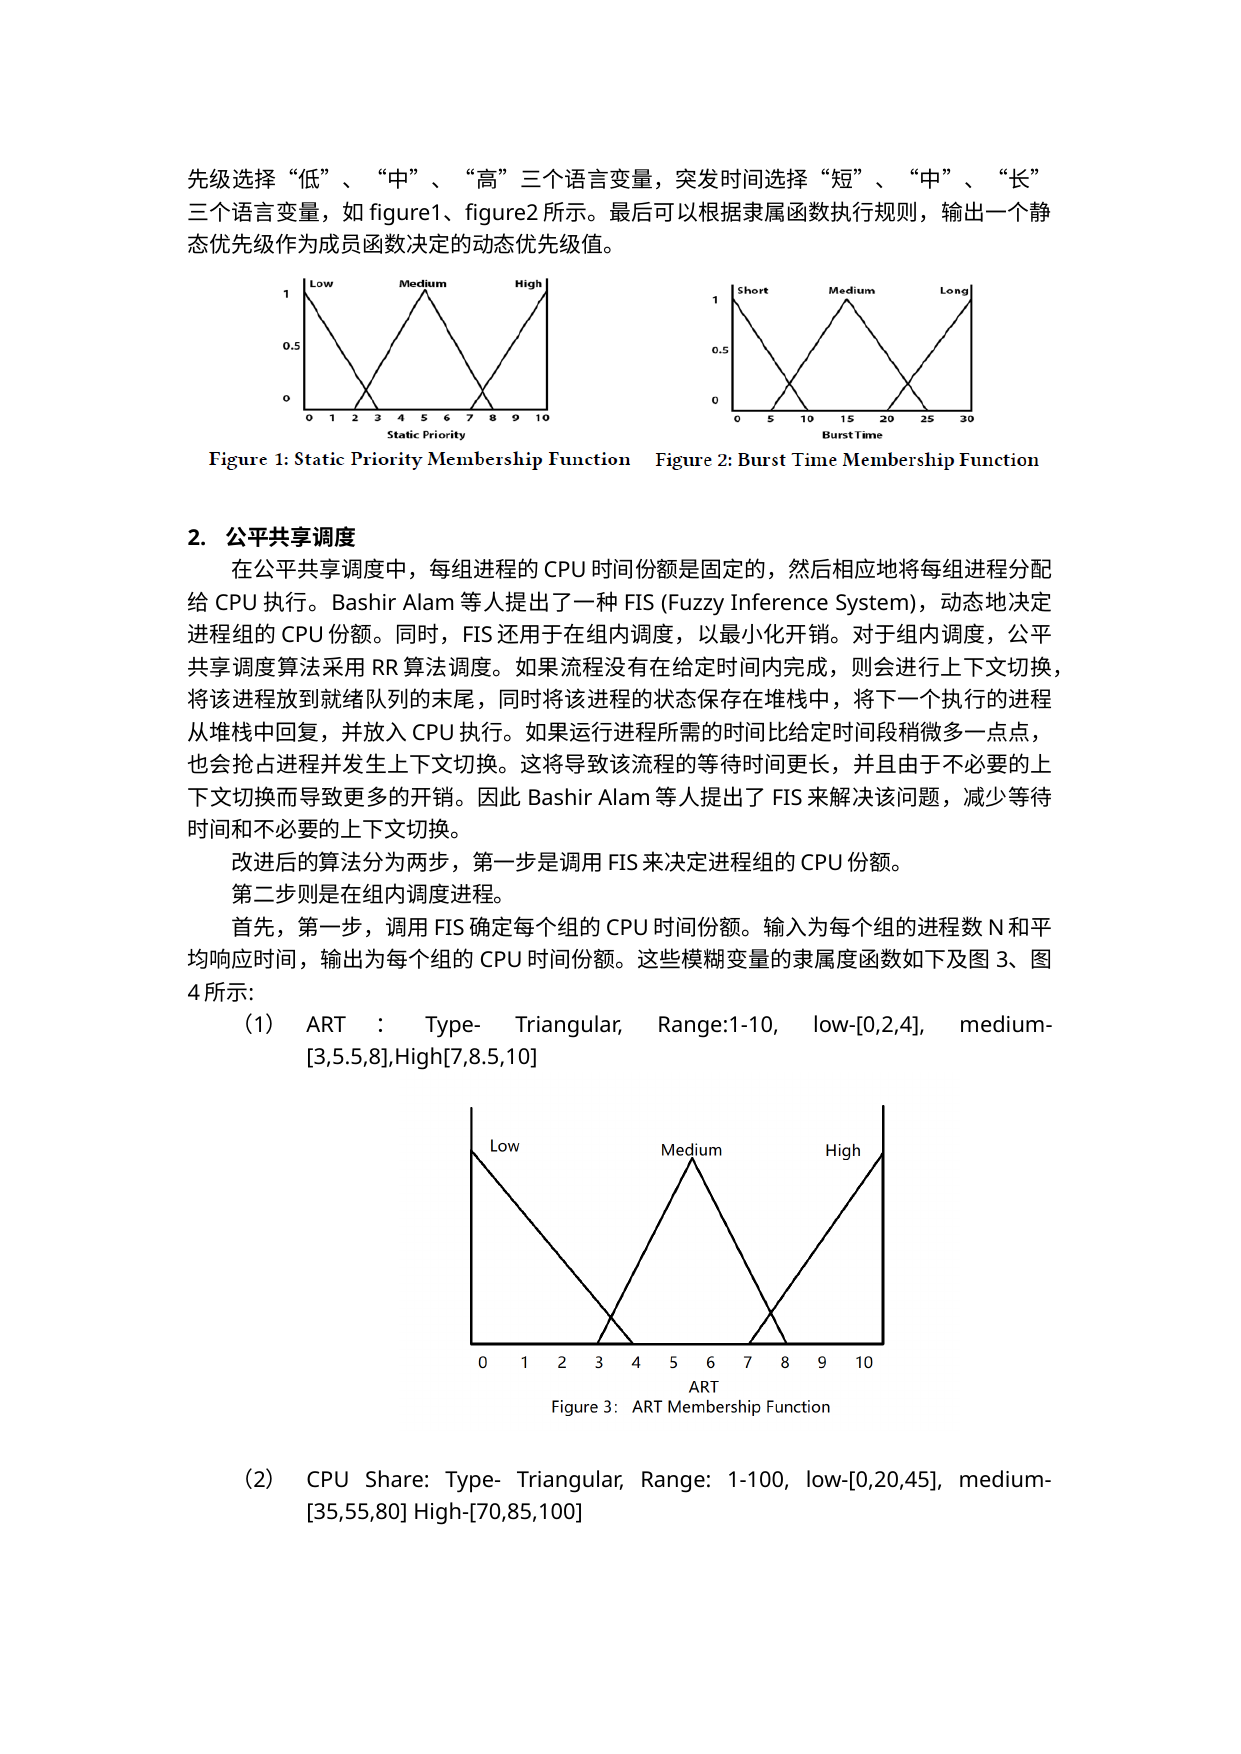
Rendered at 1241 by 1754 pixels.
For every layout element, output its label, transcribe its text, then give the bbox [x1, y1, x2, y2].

text 改进后的算法分为两步，第一步是调用FIS来决定进程组的CPU份额。 [187, 844, 1053, 877]
text 在公平共享调度中，每组进程的CPU时间份额是固定的，然后相应地将每组进程分配给CPU执行。Bashir Alam等人提出了一种FIS (Fuzzy Inference System)，动态地决定进程组的CPU份额。同时，FIS还用于在组内调度，以最小化开销。对于组内调度，公平共享调度算法采用RR算法调度。如果流程没有在给定时间内完成，则会进行上下文切换，将该进程放到就绪队列的末尾，同时将该进程的状态保存在堆栈中，将下一个执行的进程从堆栈中回复，并放入CPU执行。如果运行进程所需的时间比给定时间段稍微多一点点，也会抢占进程并发生上下文切换。这将导致该流程的等待时间更长，并且由于不必要的上下文切换而导致更多的开销。因此Bashir Alam等人提出了FIS来解决该问题，减少等待时间和不必要的上下文切换。 [187, 552, 1053, 844]
list ART：Type- Triangular, Range:1-10, low-[0,2,4], medium-[3,5.5,8],High[7,8.5,10] [231, 1007, 1053, 1072]
list 公平共享调度 [187, 519, 1053, 552]
picture [398, 1072, 961, 1431]
list CPU Share: Type- Triangular, Range: 1-100, low-[0,20,45], medium-[35,55,80] High-[70,85,100] [231, 1462, 1053, 1527]
text 首先，第一步，调用FIS确定每个组的CPU时间份额。输入为每个组的进程数N和平均响应时间，输出为每个组的CPU时间份额。这些模糊变量的隶属度函数如下及图3、图4所示: [187, 909, 1053, 1007]
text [187, 162, 1053, 259]
text 第二步则是在组内调度进程。 [187, 877, 1053, 909]
